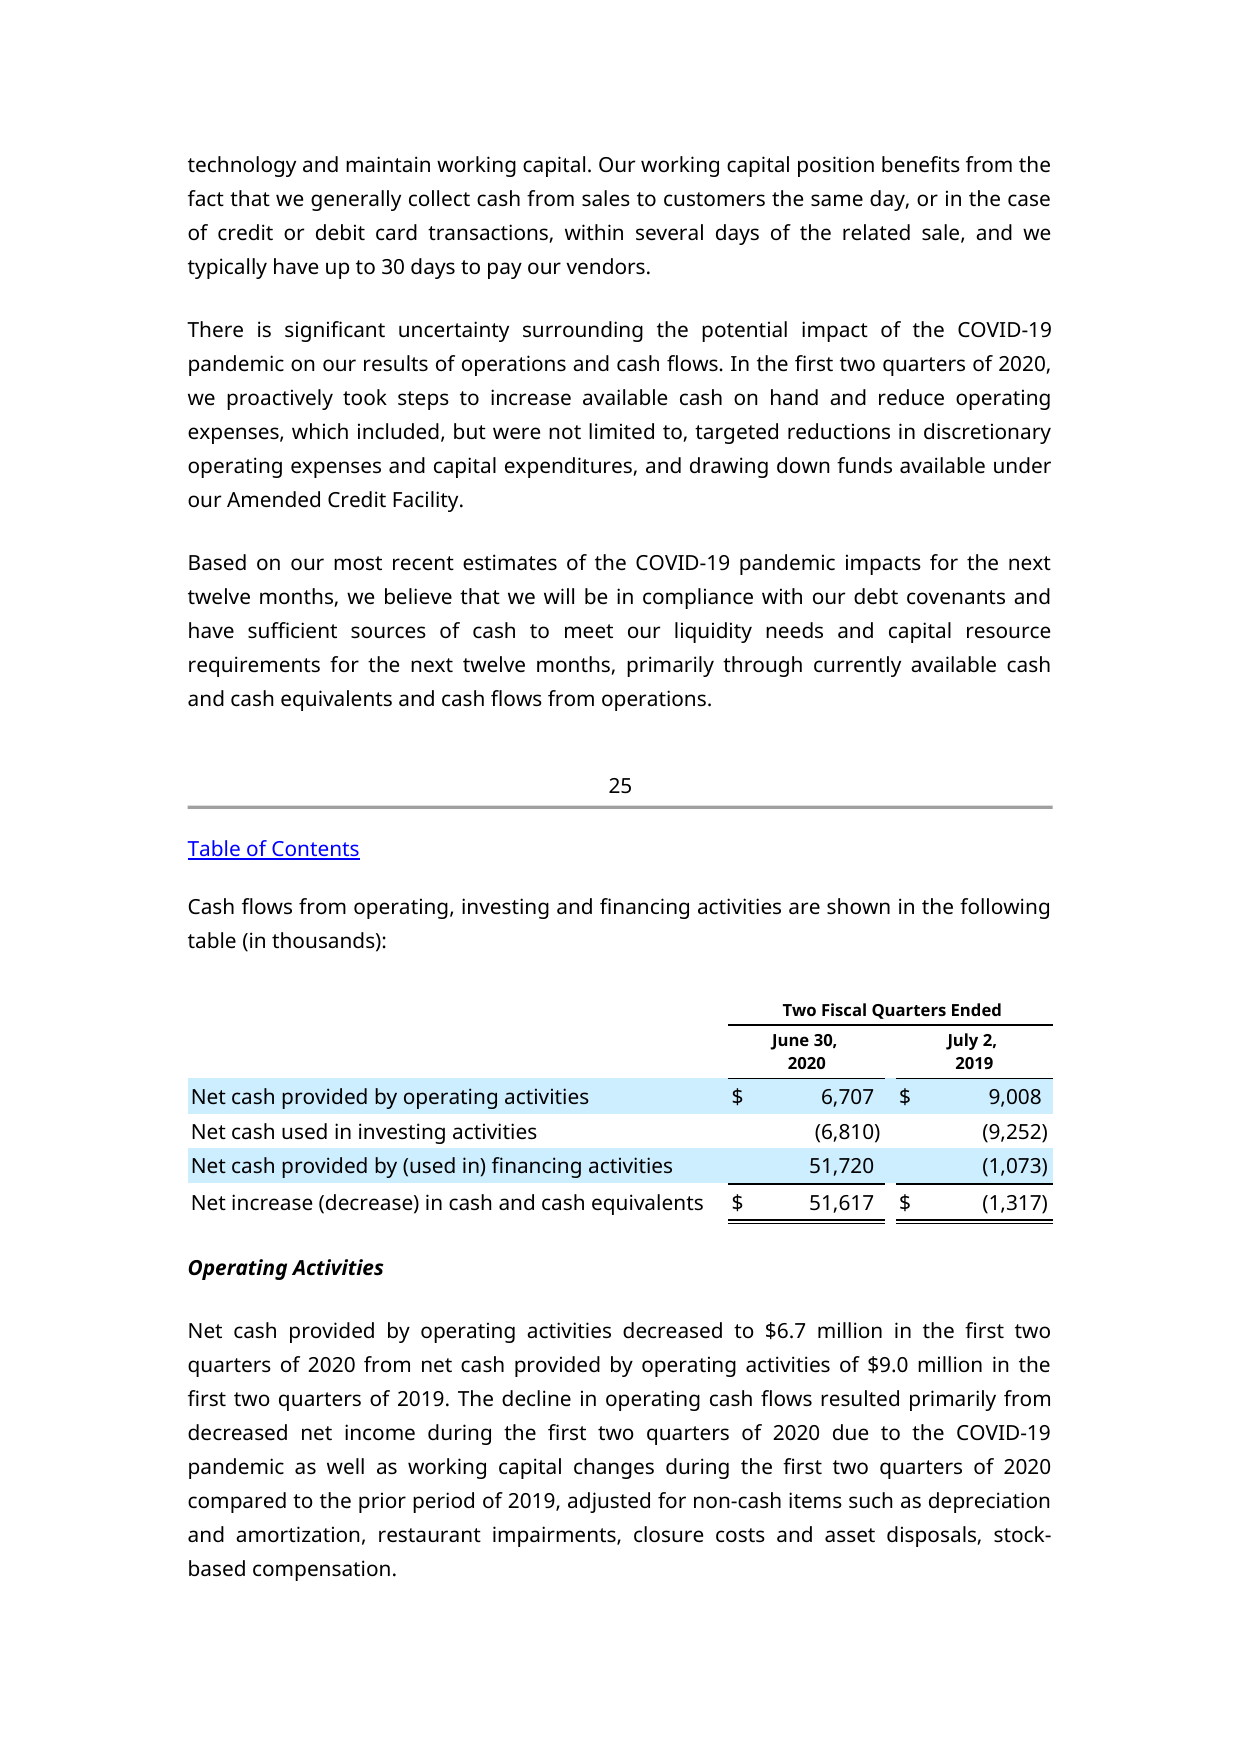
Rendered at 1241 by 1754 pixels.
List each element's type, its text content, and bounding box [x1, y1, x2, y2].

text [187, 150, 1053, 281]
text 25 [187, 772, 1053, 800]
text Cash flows from operating, investing and financing activities are shown in the following table (in thousands): [187, 892, 1053, 955]
text Operating Activities [187, 1253, 1053, 1281]
text Table of Contents [187, 834, 1053, 863]
text Based on our most recent estimates of the COVID-19 pandemic impacts for the next twelve months, we believe that we will be in compliance with our debt covenants and have sufficient sources of cash to meet our liquidity needs and capital resource requirements for the next twelve months, primarily through currently available cash and cash equivalents and cash flows from operations. [187, 548, 1053, 713]
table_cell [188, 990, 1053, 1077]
text Net cash provided by operating activities decreased to $6.7 million in the first two quarters of 2020 from net cash provided by operating activities of $9.0 million in the first two quarters of 2019. The decline in operating cash flows resulted primarily from decreased net income during the first two quarters of 2020 due to the COVID-19 pandemic as well as working capital changes during the first two quarters of 2020 compared to the prior period of 2019, adjusted for non-cash items such as depreciation and amortization, restaurant impairments, closure costs and asset disposals, stock-based compensation. [187, 1316, 1053, 1583]
text There is significant uncertainty surrounding the potential impact of the COVID-19 pandemic on our results of operations and cash flows. In the first two quarters of 2020, we proactively took steps to increase available cash on hand and reduce operating expenses, which included, but were not limited to, targeted reductions in discretionary operating expenses and capital expenditures, and drawing down funds available under our Amended Credit Facility. [187, 315, 1053, 514]
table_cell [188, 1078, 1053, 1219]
